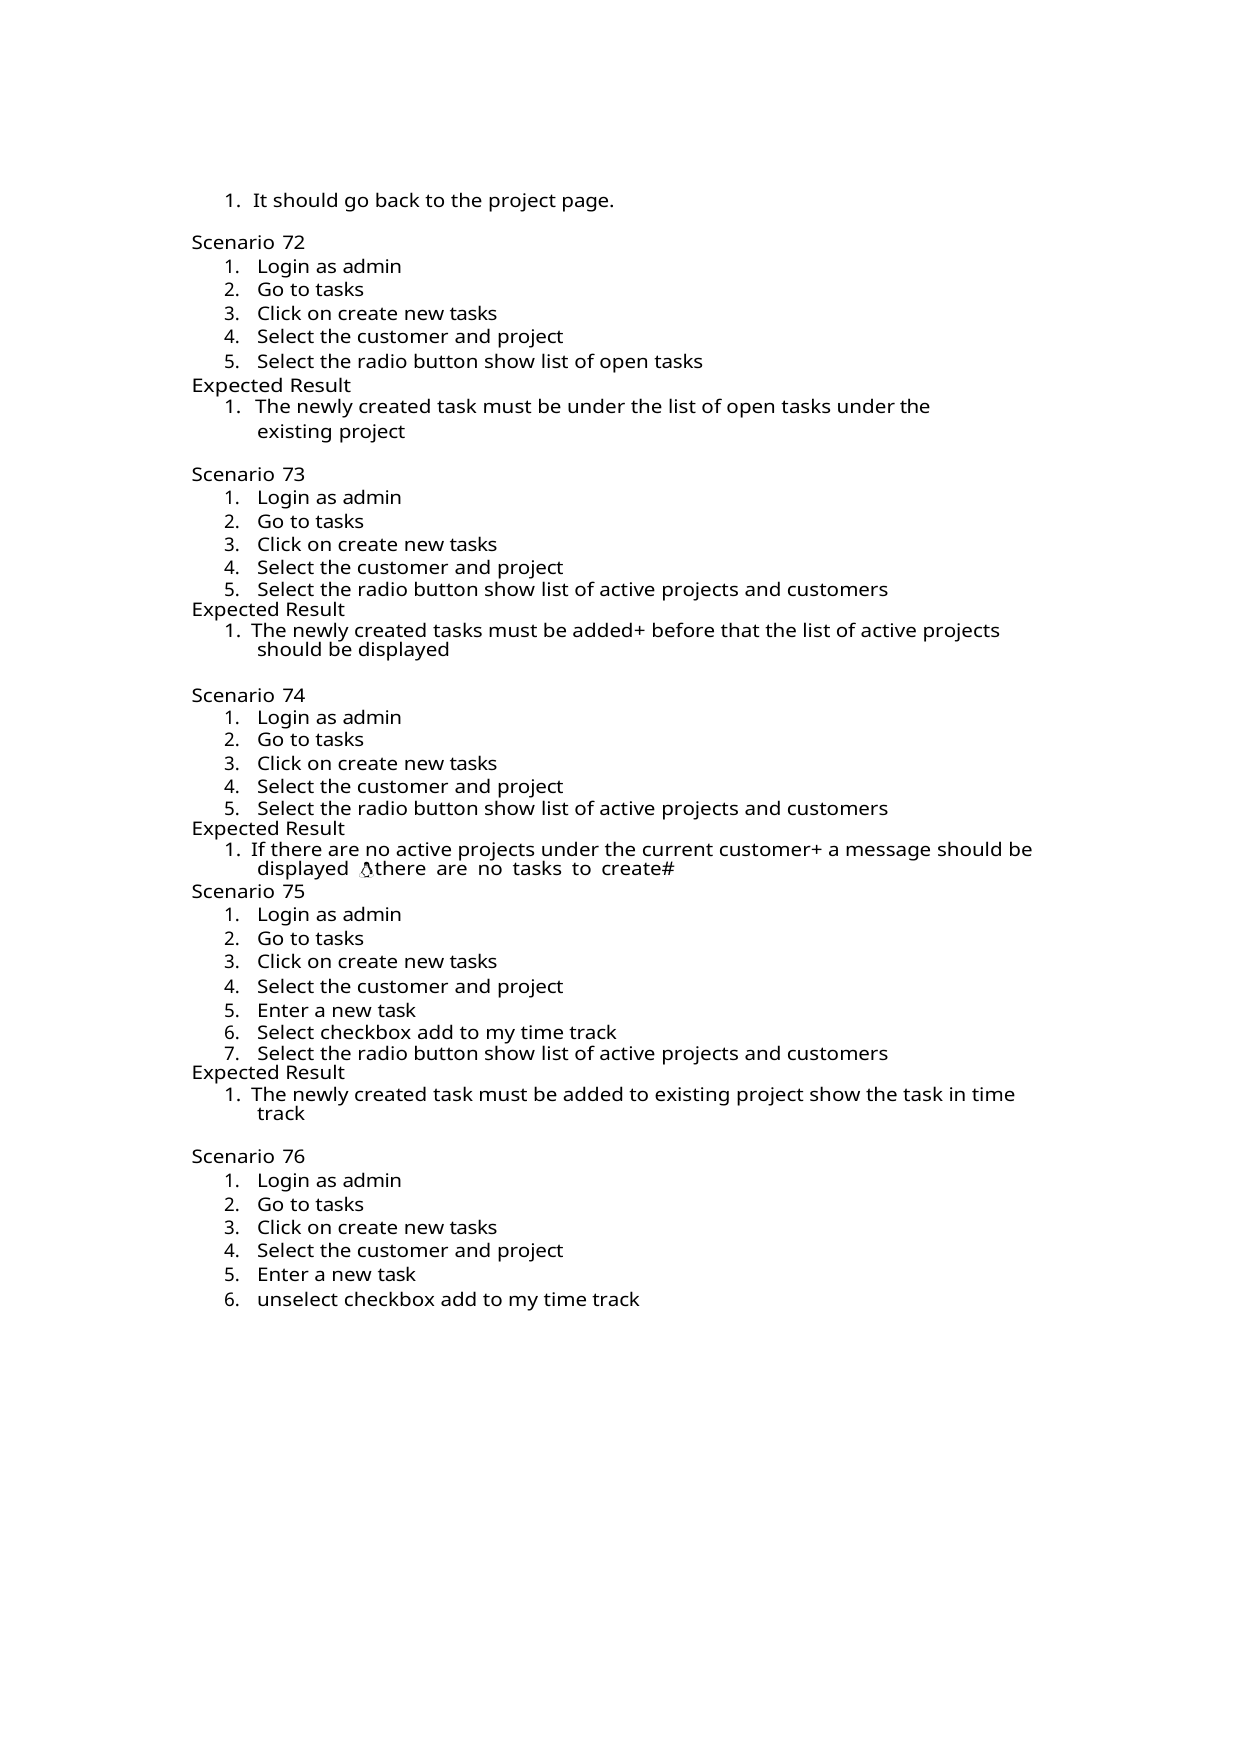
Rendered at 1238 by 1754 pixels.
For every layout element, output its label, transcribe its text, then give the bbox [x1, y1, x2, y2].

list Click on create new tasks [224, 950, 1069, 973]
list Click on create new tasks [224, 301, 1069, 325]
list Select the radio button show list of active projects and customers Expected Result [191, 1044, 914, 1085]
list Go to tasks [224, 509, 1069, 533]
list Login as admin [224, 486, 1069, 509]
list Select the radio button show list of active projects and customers Expected Result [191, 580, 914, 621]
text Expected Result [191, 374, 1069, 397]
list Login as admin [224, 903, 1069, 927]
list Go to tasks [224, 278, 1069, 301]
list Go to tasks [224, 1192, 1069, 1216]
list Select the customer and project [224, 973, 1069, 999]
list Select the radio button show list of active projects and customers Expected Result [191, 799, 914, 840]
text Scenario 74 [191, 684, 1069, 707]
text Scenario 76 [191, 1143, 1069, 1169]
list Go to tasks [224, 728, 1069, 752]
text 1. The newly created tasks must be added+ before that the list of active projects should be displayed [224, 621, 1069, 662]
list Select the customer and project [224, 775, 1069, 798]
text Scenario 75 [191, 881, 1069, 903]
list Login as admin [224, 707, 1069, 728]
text 1. The newly created task must be added to existing project show the task in time track [224, 1085, 1027, 1126]
text 1. The newly created task must be under the list of open tasks under the [224, 397, 1069, 418]
list unselect checkbox add to my time track [224, 1286, 1069, 1312]
text Scenario 73 [191, 460, 1069, 486]
list Select the customer and project [224, 556, 1069, 579]
list Login as admin [224, 255, 1069, 278]
list Select checkbox add to my time track [224, 1022, 1069, 1043]
text 1. It should go back to the project page. [224, 187, 1069, 213]
list Click on create new tasks [224, 1216, 1069, 1239]
list Select the customer and project [224, 1239, 1069, 1262]
list Click on create new tasks [224, 533, 1069, 556]
text Scenario 72 [191, 229, 1069, 255]
list Go to tasks [224, 927, 1069, 950]
text existing project [257, 418, 1069, 444]
text 1. If there are no active projects under the current customer+ a message should be displayed there are no tasks to create# [224, 840, 1048, 881]
list Enter a new task [224, 1262, 1069, 1286]
list Select the radio button show list of open tasks [224, 348, 1069, 374]
list Login as admin [224, 1169, 1069, 1192]
list Click on create new tasks [224, 752, 1069, 775]
list Enter a new task [224, 999, 1069, 1022]
list Select the customer and project [224, 325, 1069, 348]
